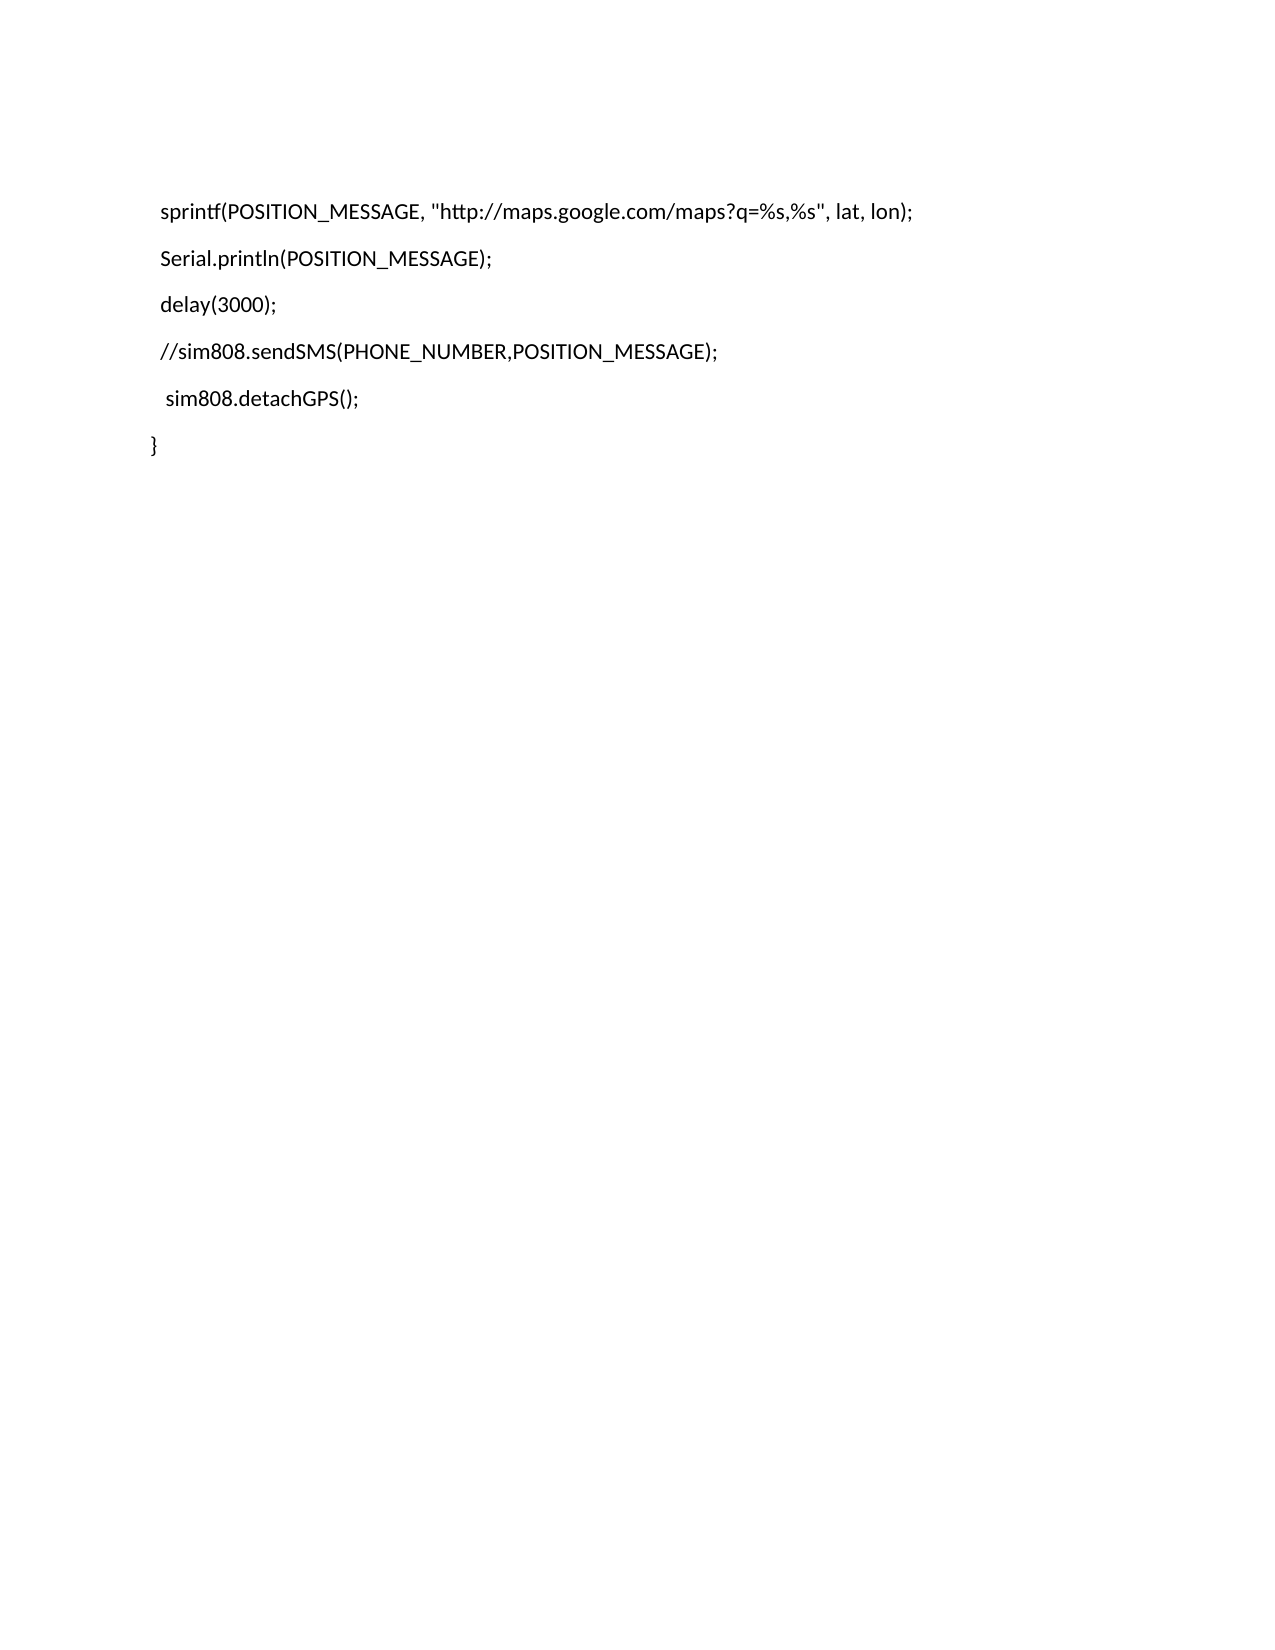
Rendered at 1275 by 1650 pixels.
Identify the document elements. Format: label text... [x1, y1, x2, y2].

text sprintf(POSITION_MESSAGE, "http://maps.google.com/maps?q=%s,%s", lat, lon); [150, 197, 1125, 225]
text sim808.detachGPS(); [150, 384, 1125, 412]
text } [150, 431, 1125, 459]
text delay(3000); [150, 291, 1125, 319]
text //sim808.sendSMS(PHONE_NUMBER,POSITION_MESSAGE); [150, 337, 1125, 366]
text Serial.println(POSITION_MESSAGE); [150, 244, 1125, 272]
